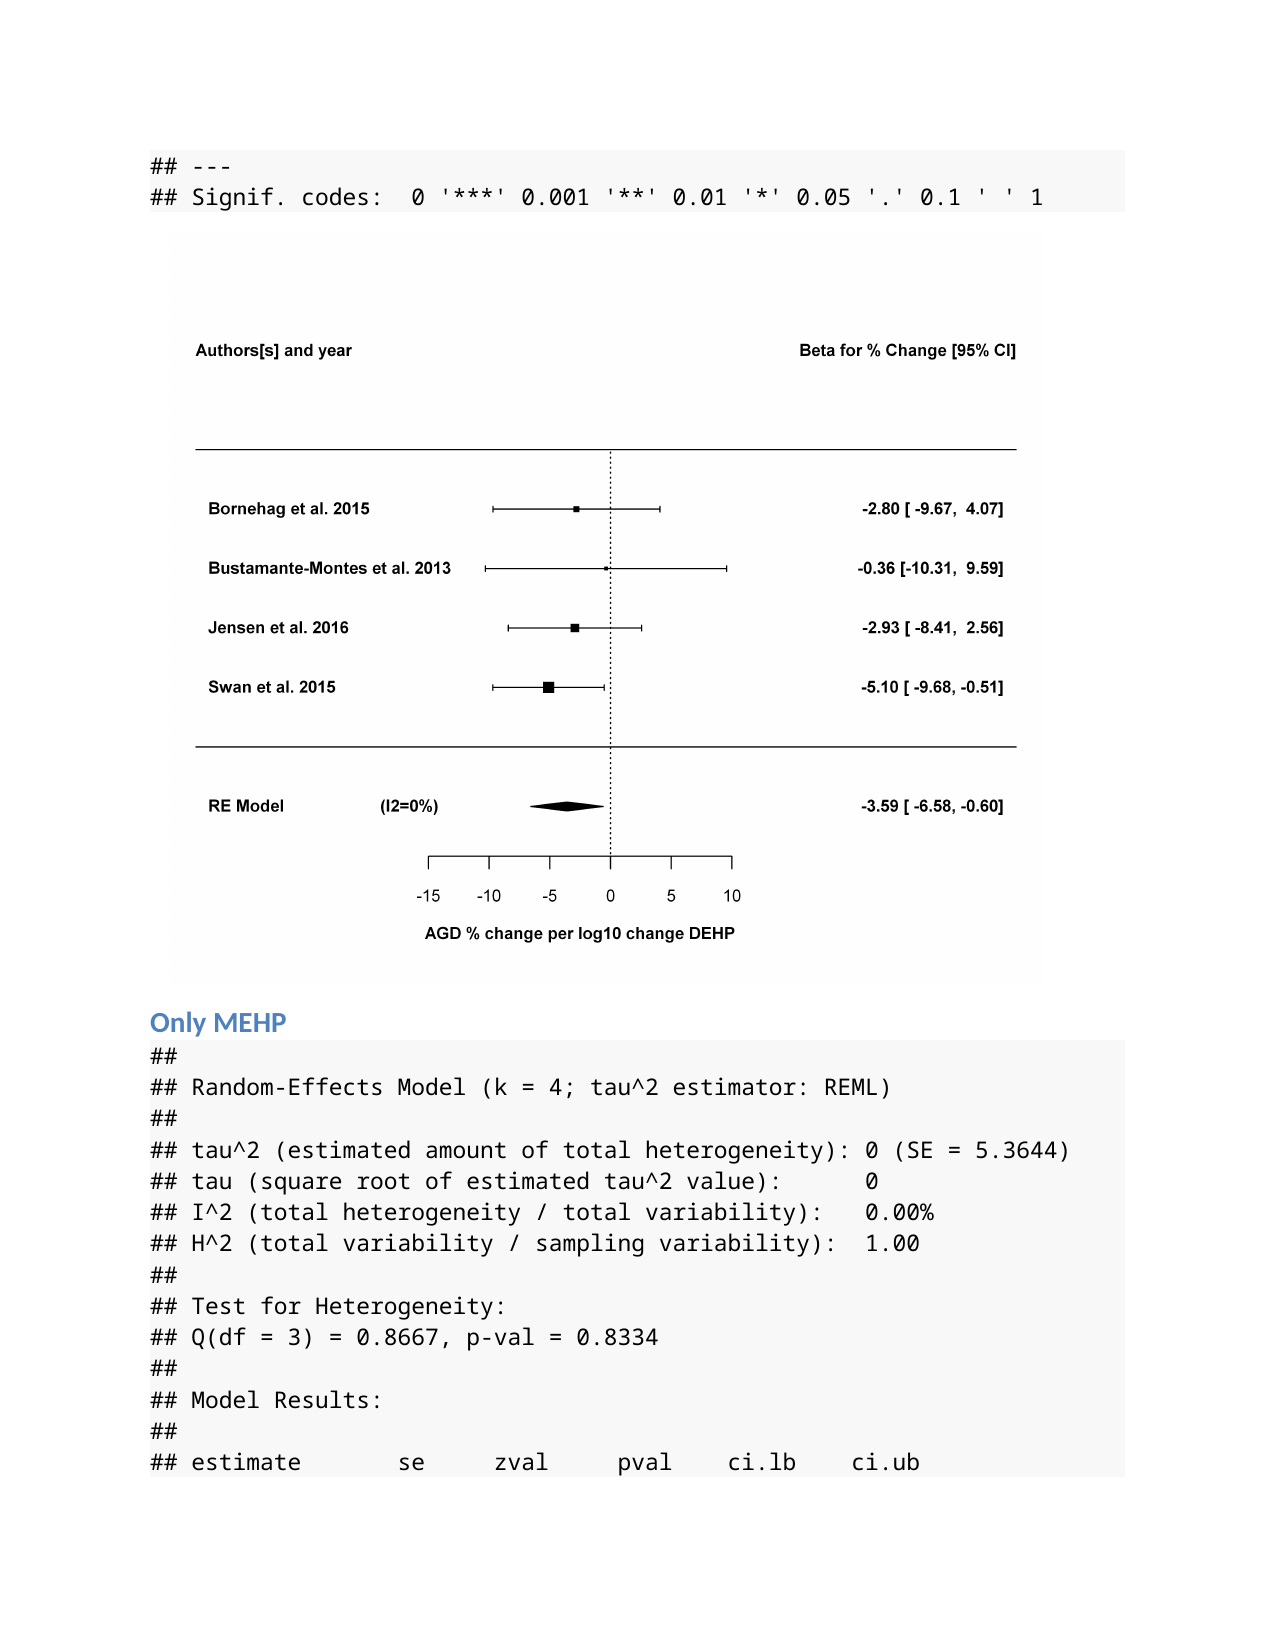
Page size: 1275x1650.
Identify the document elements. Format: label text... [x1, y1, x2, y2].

subtitle Only MEHP [150, 1004, 1125, 1040]
picture [168, 233, 1044, 984]
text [150, 150, 1125, 212]
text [150, 1040, 1125, 1477]
